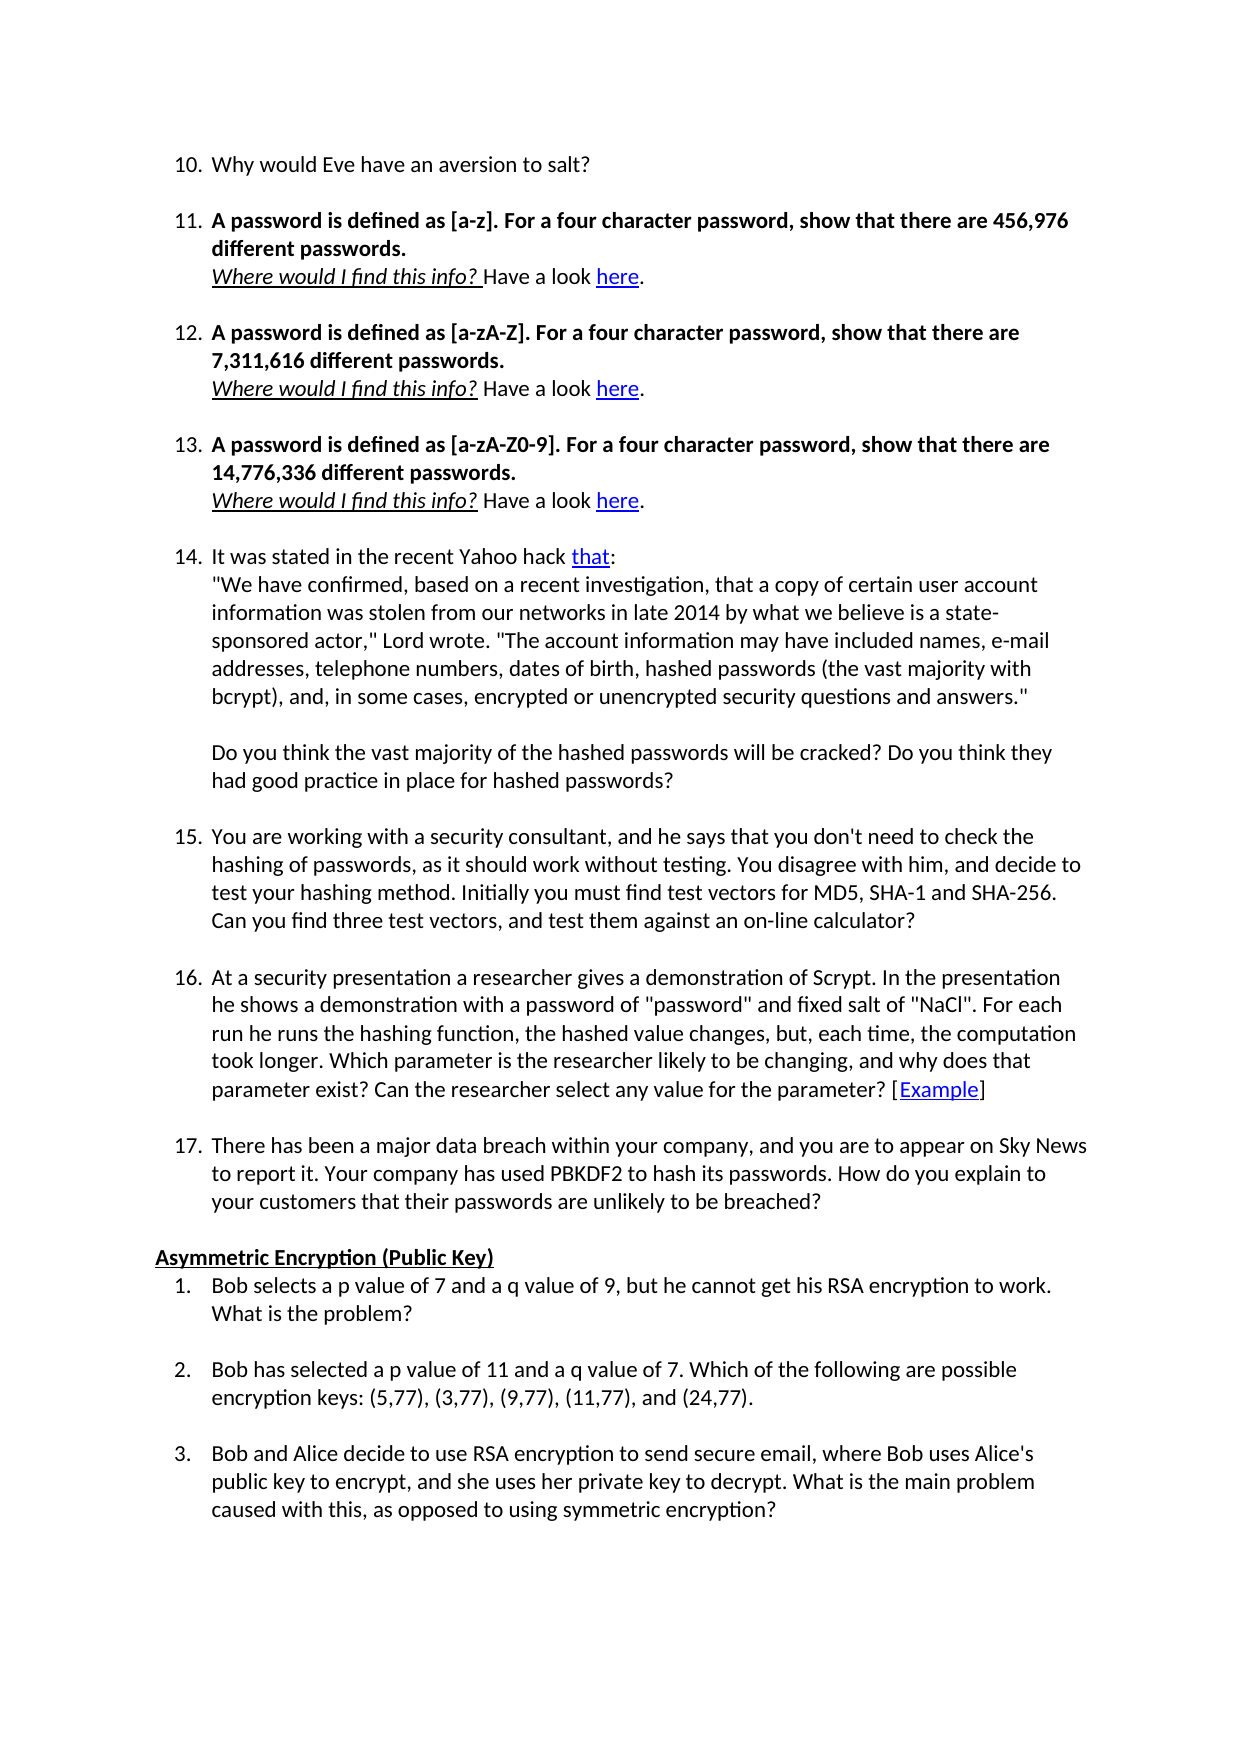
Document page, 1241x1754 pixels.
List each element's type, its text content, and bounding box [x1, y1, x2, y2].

list A password is defined as [a-z]. For a four character password, show that there are 456,976 different passwords. Where would I find this info? Have a look here. [174, 206, 1090, 318]
list Bob and Alice decide to use RSA encryption to send secure email, where Bob uses Alice's public key to encrypt, and she uses her private key to decrypt. What is the main problem caused with this, as opposed to using symmetric encryption? [174, 1439, 1090, 1551]
list Bob selects a p value of 7 and a q value of 9, but he cannot get his RSA encryption to work. What is the problem? [174, 1271, 1090, 1355]
list You are working with a security consultant, and he says that you don't need to check the hashing of passwords, as it should work without testing. You disagree with him, and decide to test your hashing method. Initially you must find test vectors for MD5, SHA-1 and SHA-256. Can you find three test vectors, and test them against an on-line calculator? [174, 822, 1090, 934]
text Asymmetric Encryption (Public Key) [155, 1243, 1090, 1271]
list It was stated in the recent Yahoo hack that: "We have confirmed, based on a recent investigation, that a copy of certain user account information was stolen from our networks in late 2014 by what we believe is a state-sponsored actor," Lord wrote. "The account information may have included names, e-mail addresses, telephone numbers, dates of birth, hashed passwords (the vast majority with bcrypt), and, in some cases, encrypted or unencrypted security questions and answers." Do you think the vast majority of the hashed passwords will be cracked? Do you think they had good practice in place for hashed passwords? [174, 542, 1090, 794]
list At a security presentation a researcher gives a demonstration of Scrypt. In the presentation he shows a demonstration with a password of "password" and fixed salt of "NaCl". For each run he runs the hashing function, the hashed value changes, but, each time, the computation took longer. Which parameter is the researcher likely to be changing, and why does that parameter exist? Can the researcher select any value for the parameter? [Example] [174, 963, 1090, 1103]
list A password is defined as [a-zA-Z0-9]. For a four character password, show that there are 14,776,336 different passwords. Where would I find this info? Have a look here. [174, 430, 1090, 542]
list There has been a major data breach within your company, and you are to appear on Sky News to report it. Your company has used PBKDF2 to hash its passwords. How do you explain to your customers that their passwords are unlikely to be breached? [174, 1131, 1090, 1215]
list A password is defined as [a-zA-Z]. For a four character password, show that there are 7,311,616 different passwords. Where would I find this info? Have a look here. [174, 318, 1090, 430]
list Why would Eve have an aversion to salt? [174, 150, 1090, 206]
list Bob has selected a p value of 11 and a q value of 7. Which of the following are possible encryption keys: (5,77), (3,77), (9,77), (11,77), and (24,77). [174, 1355, 1090, 1439]
